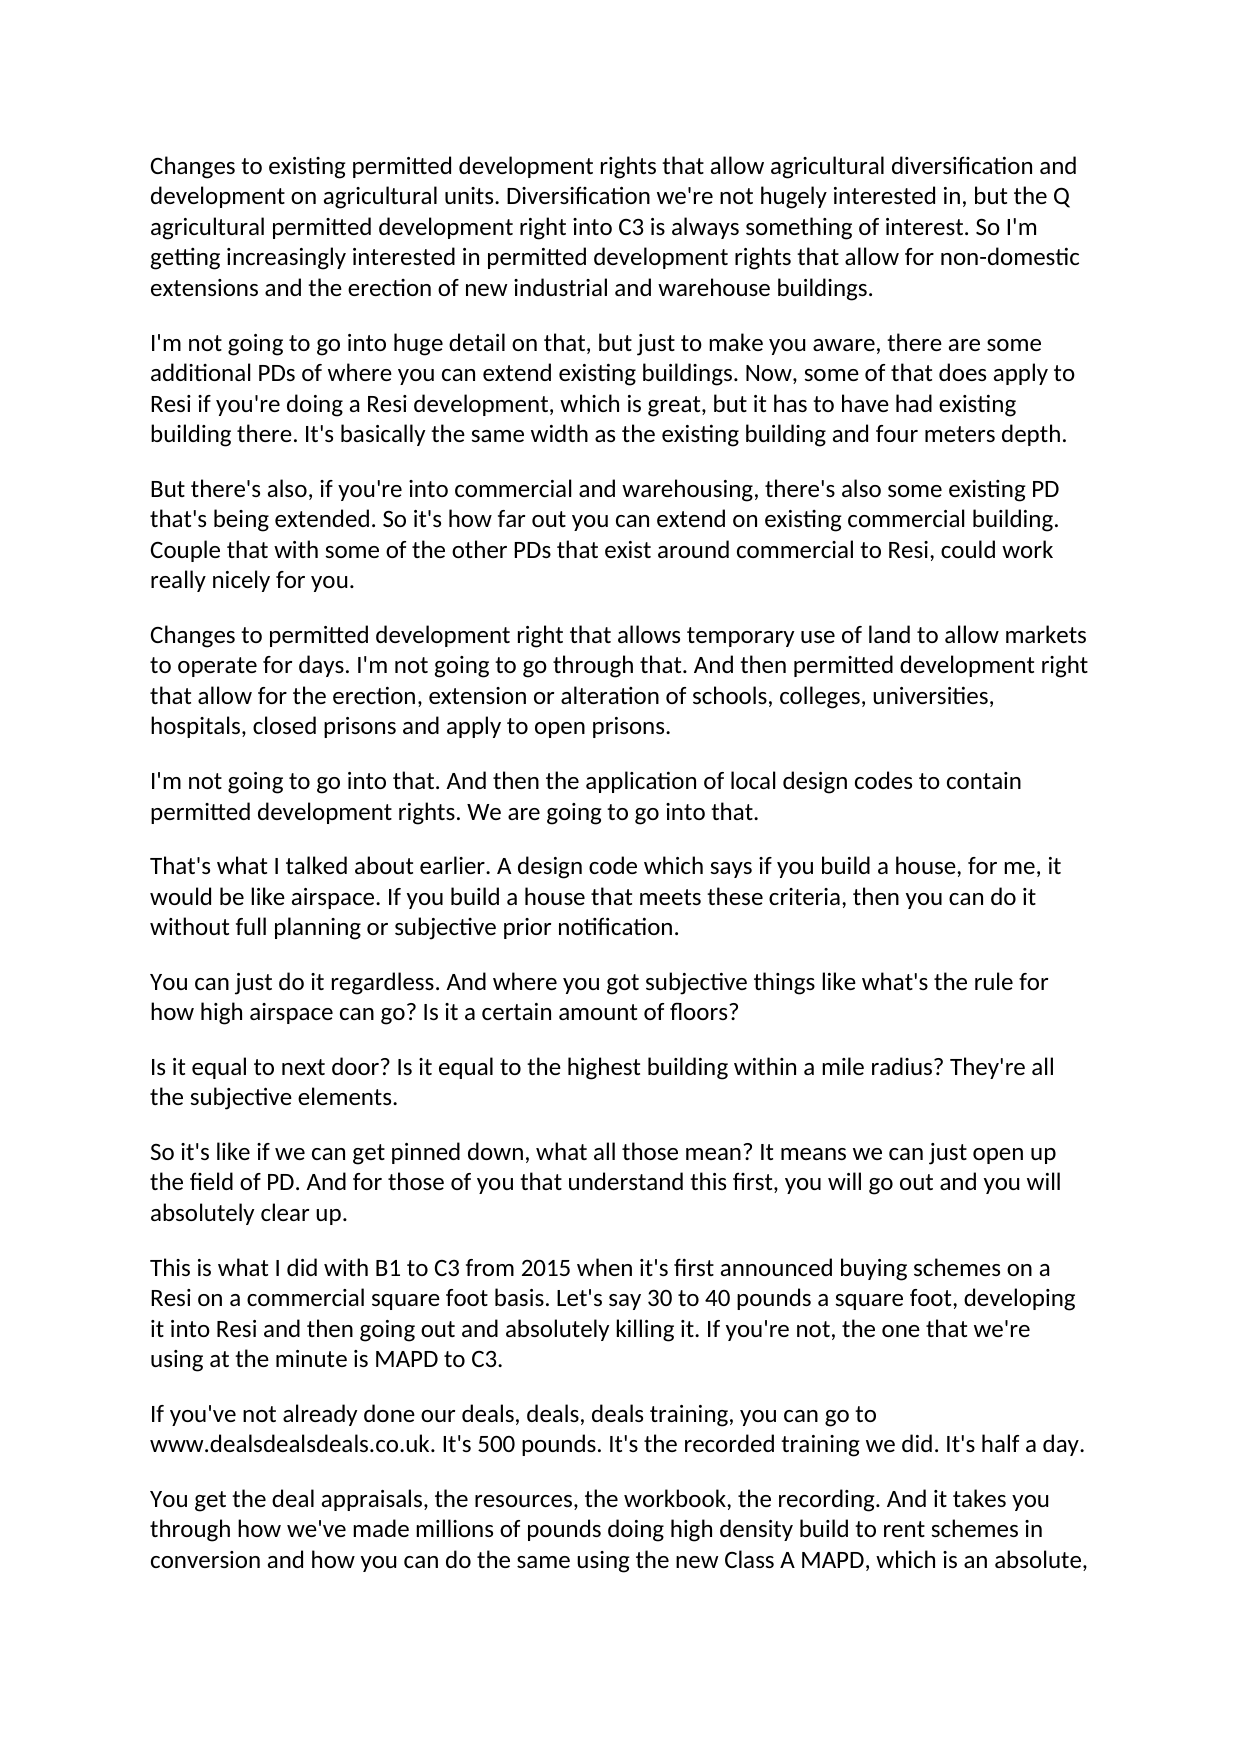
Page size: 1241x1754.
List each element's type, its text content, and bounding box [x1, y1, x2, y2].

text You can just do it regardless. And where you got subjective things like what's the rule for how high airspace can go? Is it a certain amount of floors? [150, 966, 1090, 1027]
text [150, 1483, 1090, 1574]
text Is it equal to next door? Is it equal to the highest building within a mile radius? They're all the subjective elements. [150, 1051, 1090, 1112]
text I'm not going to go into huge detail on that, but just to make you aware, there are some additional PDs of where you can extend existing buildings. Now, some of that does apply to Resi if you're doing a Resi development, which is great, but it has to have had existing building there. It's basically the same width as the existing building and four meters depth. [150, 327, 1090, 449]
text That's what I talked about earlier. A design code which says if you build a house, for me, it would be like airspace. If you build a house that meets these criteria, then you can do it without full planning or subjective prior notification. [150, 850, 1090, 942]
text I'm not going to go into that. And then the application of local design codes to contain permitted development rights. We are going to go into that. [150, 765, 1090, 826]
text Changes to permitted development right that allows temporary use of land to allow markets to operate for days. I'm not going to go through that. And then permitted development right that allow for the erection, extension or alteration of schools, colleges, universities, hospitals, closed prisons and apply to open prisons. [150, 619, 1090, 741]
text Changes to existing permitted development rights that allow agricultural diversification and development on agricultural units. Diversification we're not hugely interested in, but the Q agricultural permitted development right into C3 is always something of interest. So I'm getting increasingly interested in permitted development rights that allow for non-domestic extensions and the erection of new industrial and warehouse buildings. [150, 150, 1090, 303]
text So it's like if we can get pinned down, what all those mean? It means we can just open up the field of PD. And for those of you that understand this first, you will go out and you will absolutely clear up. [150, 1136, 1090, 1228]
text This is what I did with B1 to C3 from 2015 when it's first announced buying schemes on a Resi on a commercial square foot basis. Let's say 30 to 40 pounds a square foot, developing it into Resi and then going out and absolutely killing it. If you're not, the one that we're using at the minute is MAPD to C3. [150, 1252, 1090, 1374]
text But there's also, if you're into commercial and warehousing, there's also some existing PD that's being extended. So it's how far out you can extend on existing commercial building. Couple that with some of the other PDs that exist around commercial to Resi, could work really nicely for you. [150, 473, 1090, 595]
text If you've not already done our deals, deals, deals training, you can go to www.dealsdealsdeals.co.uk. It's 500 pounds. It's the recorded training we did. It's half a day. [150, 1398, 1090, 1459]
